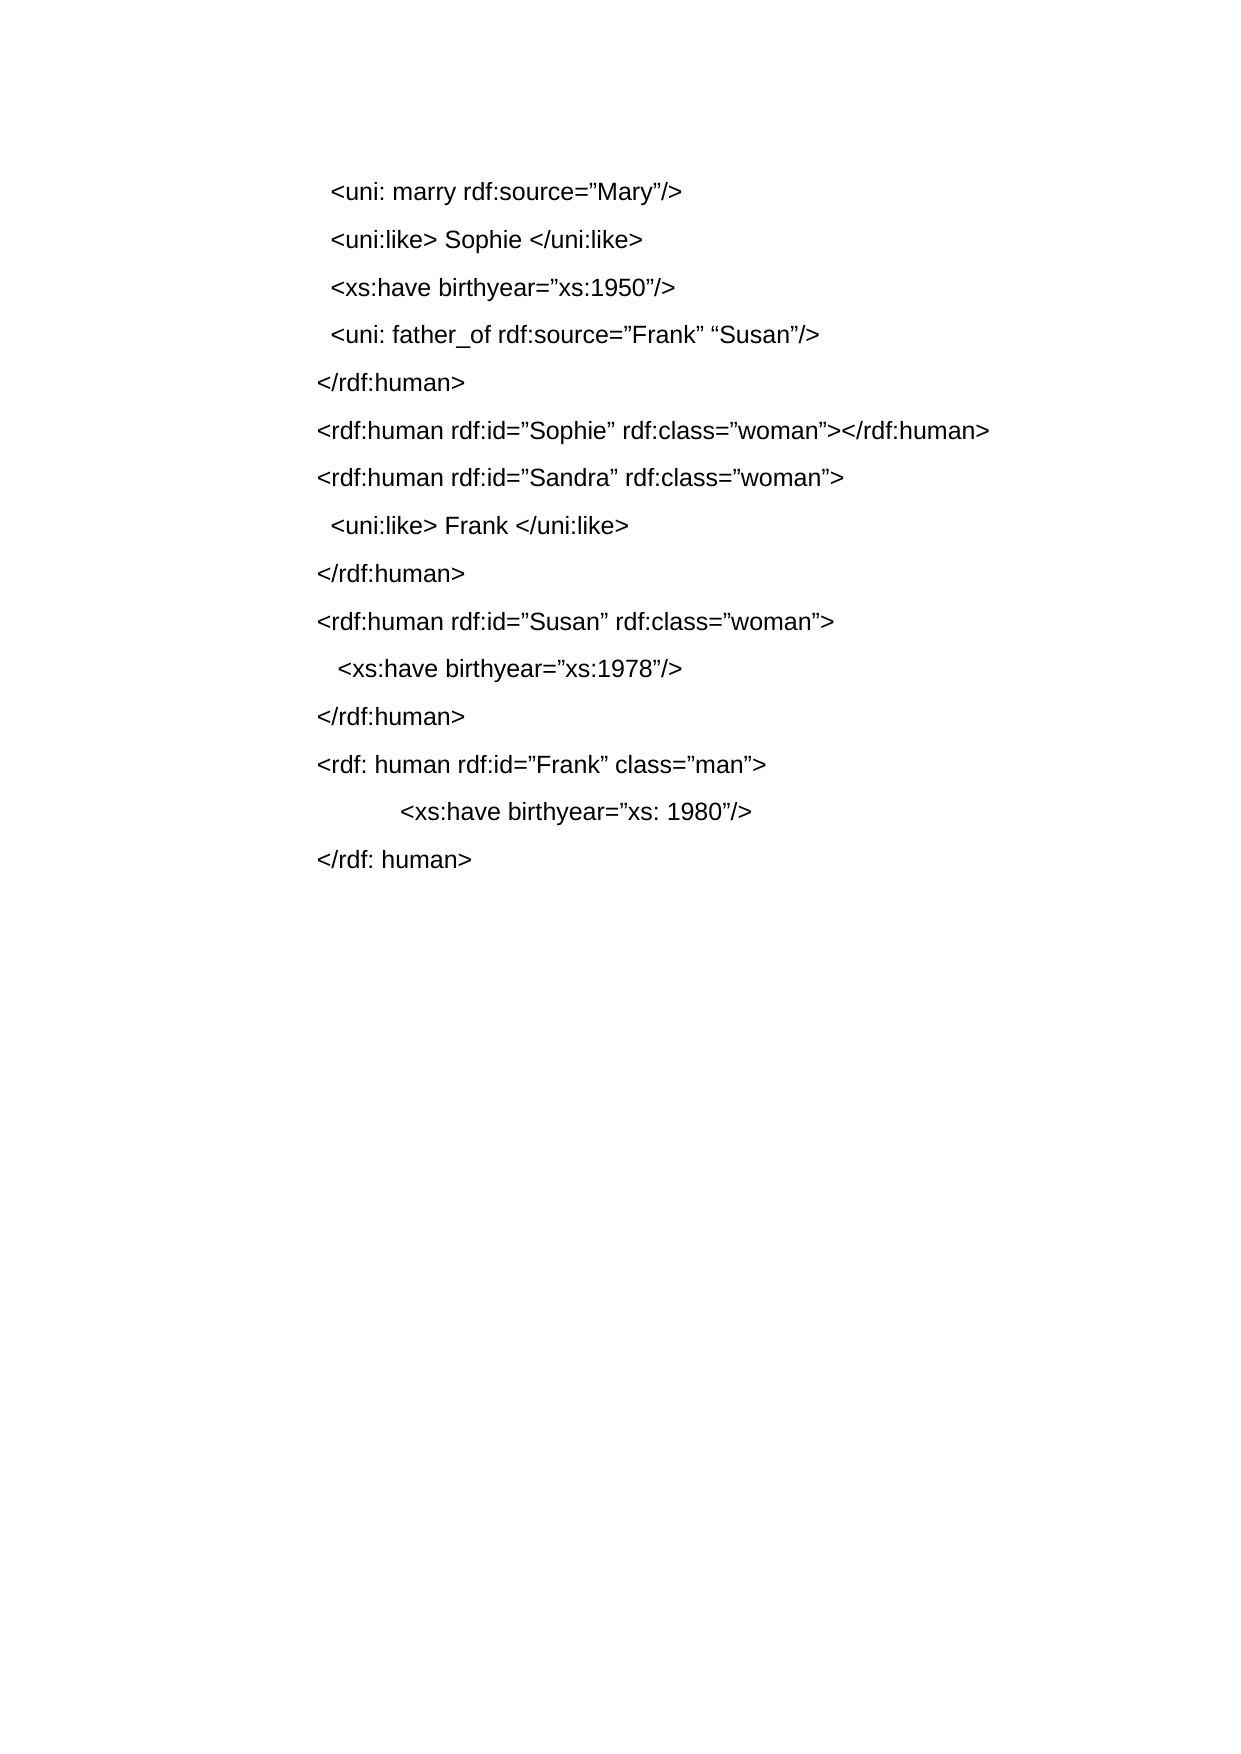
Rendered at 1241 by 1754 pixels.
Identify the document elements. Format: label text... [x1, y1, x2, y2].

text <uni:like> Sophie </uni:like> [150, 225, 1090, 254]
text </rdf:human> [221, 559, 1090, 588]
text </rdf:human> [221, 702, 1090, 731]
text <xs:have birthyear=”xs:1950”/> [150, 273, 1090, 301]
text <xs:have birthyear=”xs:1978”/> [221, 654, 1090, 683]
text <rdf:human rdf:id=”Susan” rdf:class=”woman”> [150, 607, 1090, 635]
text <uni:like> Frank </uni:like> [221, 511, 1090, 540]
text <xs:have birthyear=”xs: 1980”/> [150, 797, 1090, 826]
text <rdf:human rdf:id=”Sophie” rdf:class=”woman”></rdf:human> [150, 416, 1090, 444]
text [150, 177, 1090, 206]
text </rdf: human> [150, 845, 1090, 874]
text <rdf:human rdf:id=”Sandra” rdf:class=”woman”> [150, 463, 1090, 492]
text <uni: father_of rdf:source=”Frank” “Susan”/> [150, 320, 1090, 349]
text <rdf: human rdf:id=”Frank” class=”man”> [150, 750, 1090, 778]
text </rdf:human> [150, 368, 1090, 397]
